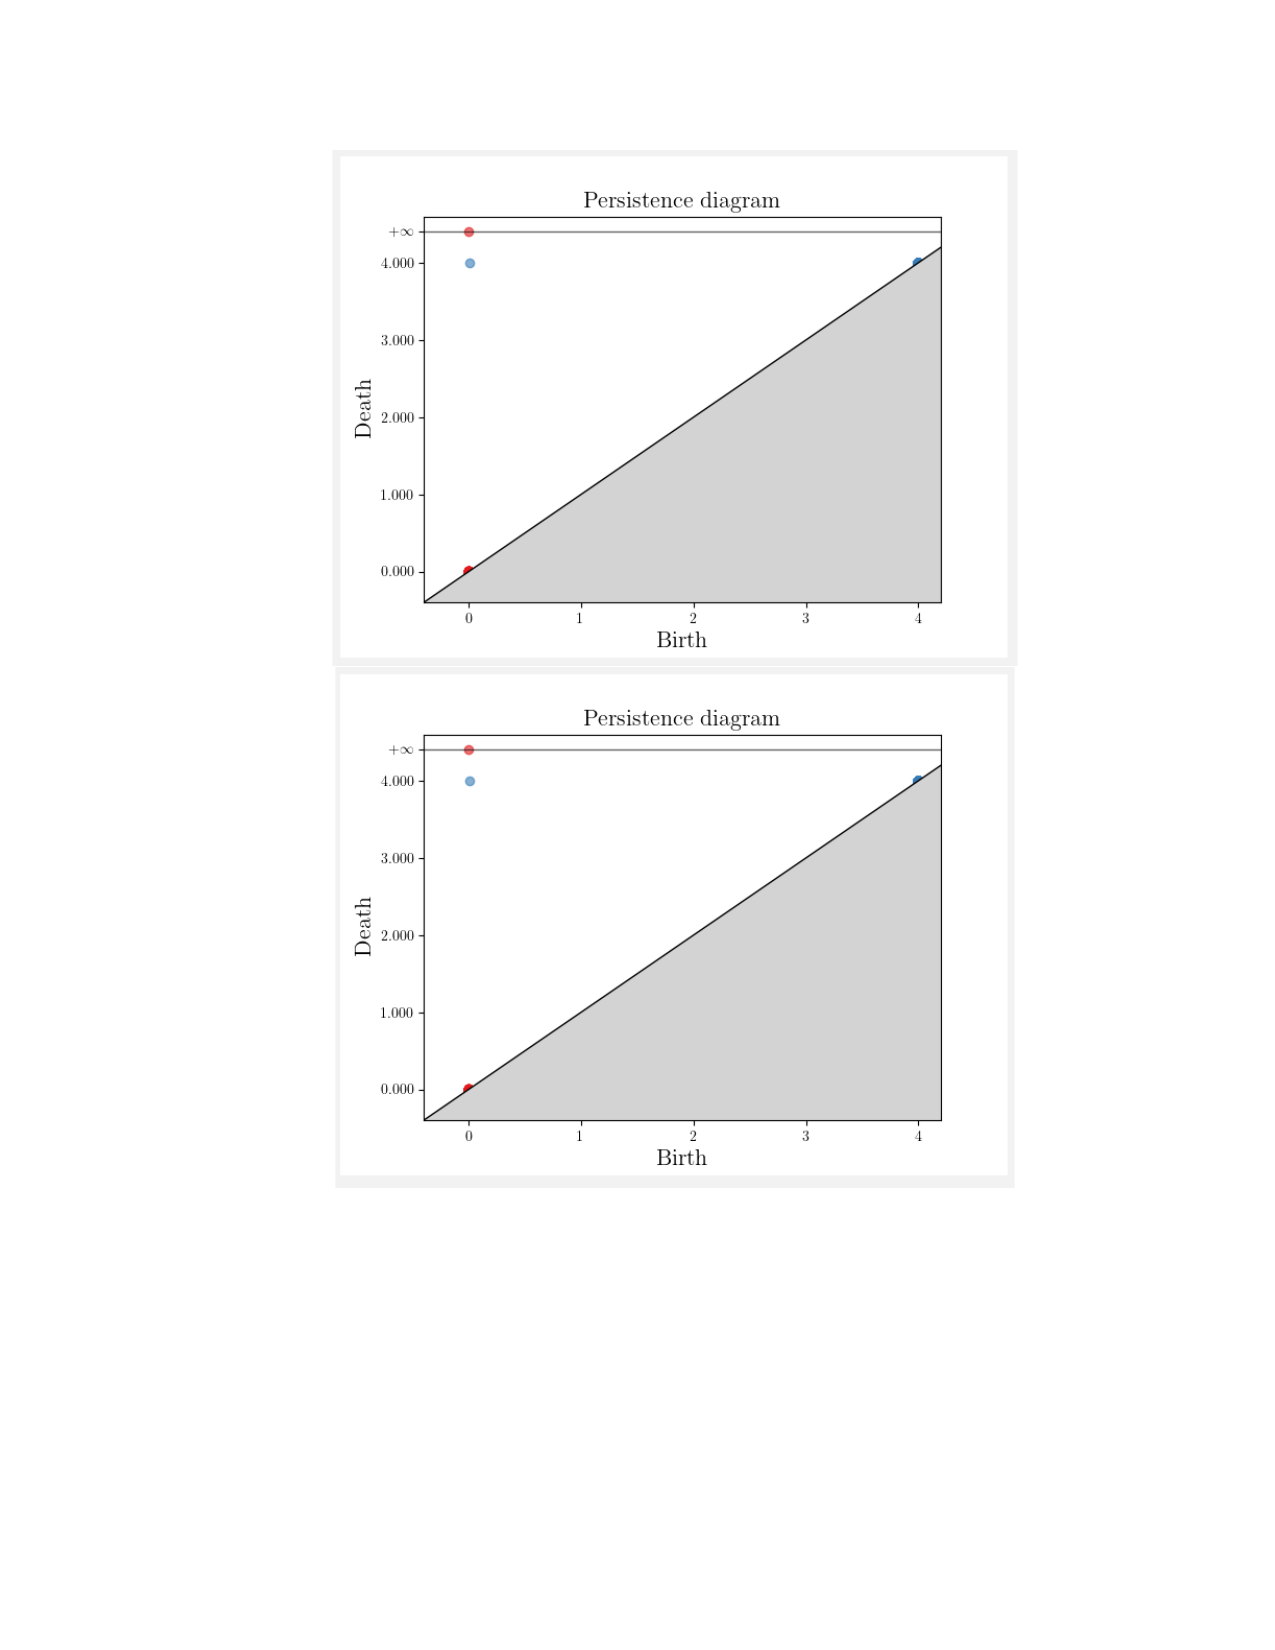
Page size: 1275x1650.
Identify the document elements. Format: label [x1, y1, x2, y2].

picture [332, 150, 1018, 666]
picture [335, 667, 1015, 1188]
